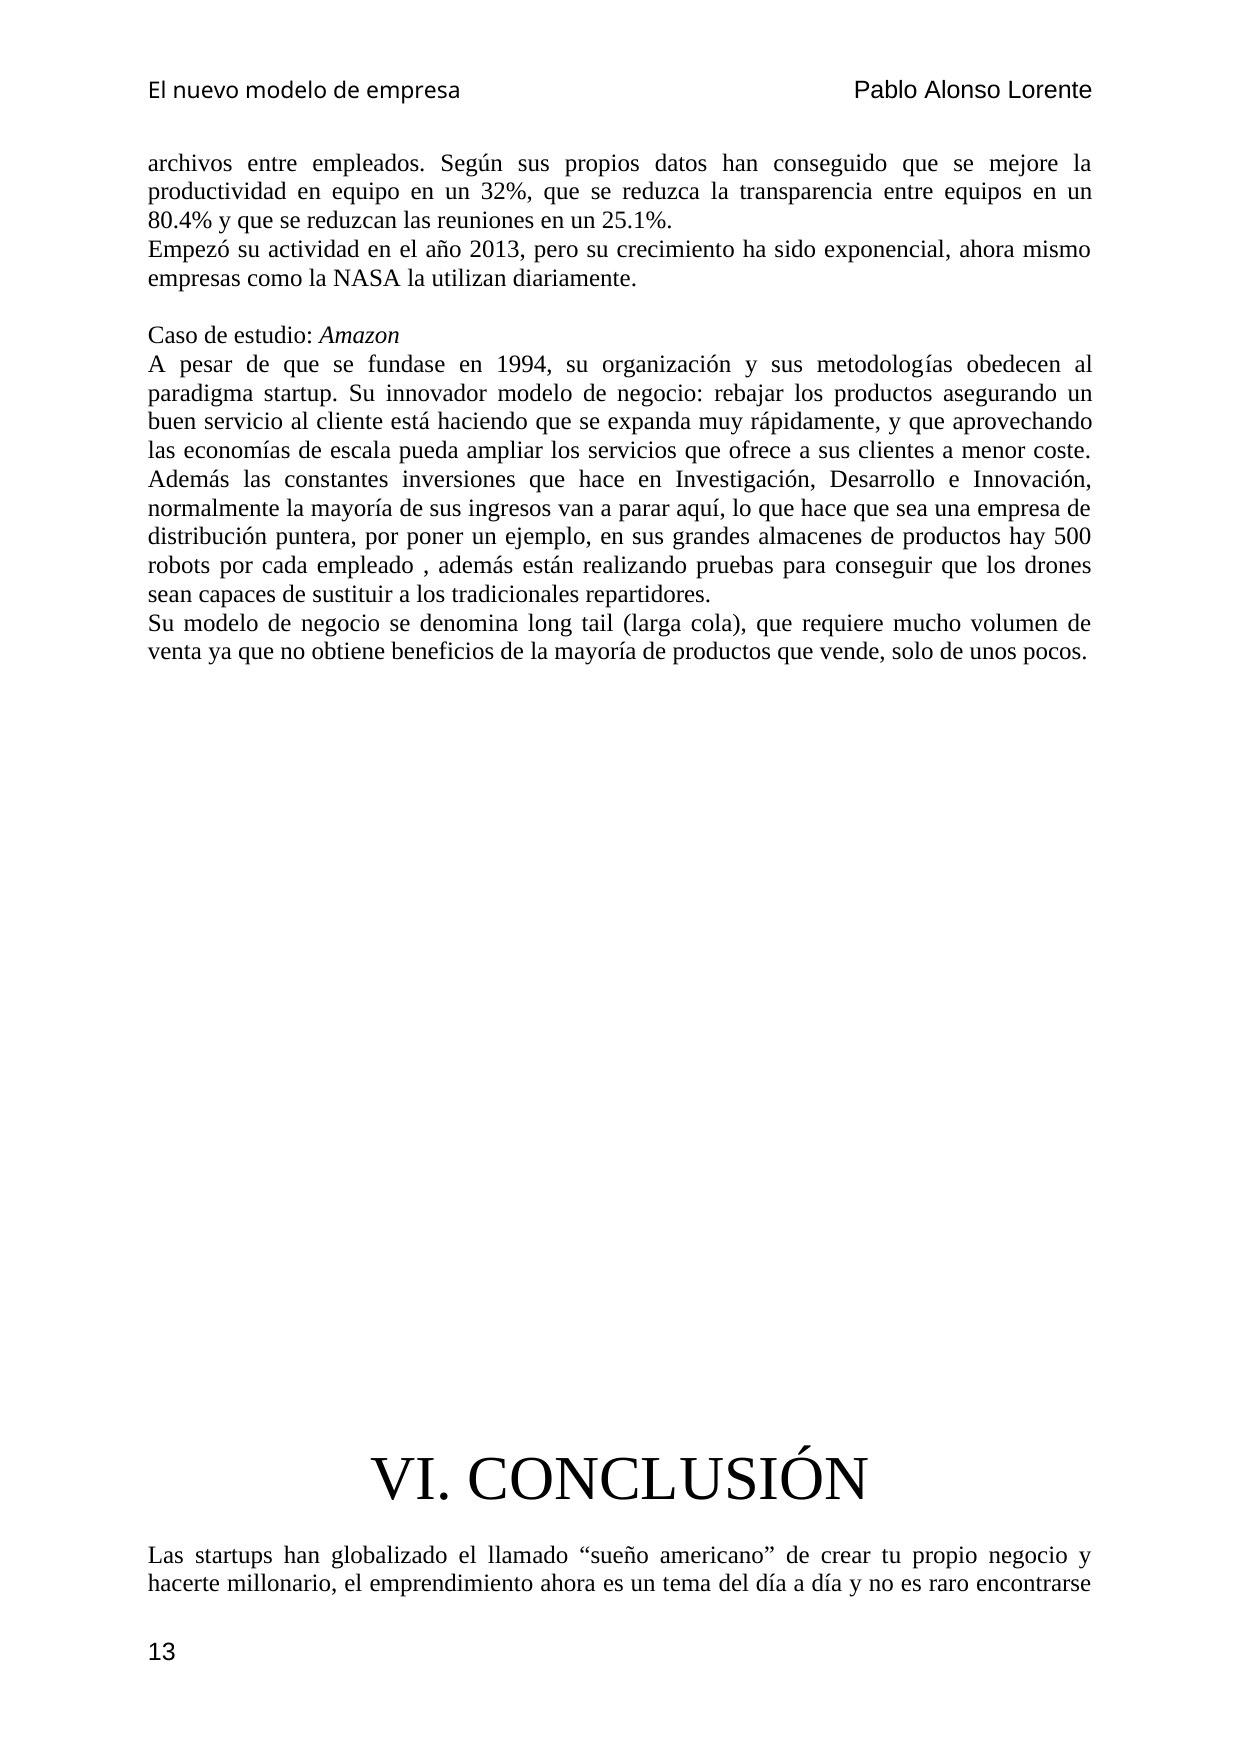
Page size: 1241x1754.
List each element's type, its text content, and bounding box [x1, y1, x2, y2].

text Caso de estudio: Amazon [148, 320, 1093, 349]
text VI. CONCLUSIÓN [148, 1441, 1093, 1513]
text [148, 1540, 1093, 1597]
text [148, 148, 1093, 234]
text Empezó su actividad en el año 2013, pero su crecimiento ha sido exponencial, ahora mismo empresas como la NASA la utilizan diariamente. [148, 234, 1093, 291]
text Su modelo de negocio se denomina long tail (larga cola), que requiere mucho volumen de venta ya que no obtiene beneficios de la mayoría de productos que vende, solo de unos pocos. [148, 608, 1093, 665]
text A pesar de que se fundase en 1994, su organización y sus metodologías obedecen al paradigma startup. Su innovador modelo de negocio: rebajar los productos asegurando un buen servicio al cliente está haciendo que se expanda muy rápidamente, y que aprovechando las economías de escala pueda ampliar los servicios que ofrece a sus clientes a menor coste. Además las constantes inversiones que hace en Investigación, Desarrollo e Innovación, normalmente la mayoría de sus ingresos van a parar aquí, lo que hace que sea una empresa de distribución puntera, por poner un ejemplo, en sus grandes almacenes de productos hay 500 robots por cada empleado , además están realizando pruebas para conseguir que los drones sean capaces de sustituir a los tradicionales repartidores. [148, 349, 1093, 608]
